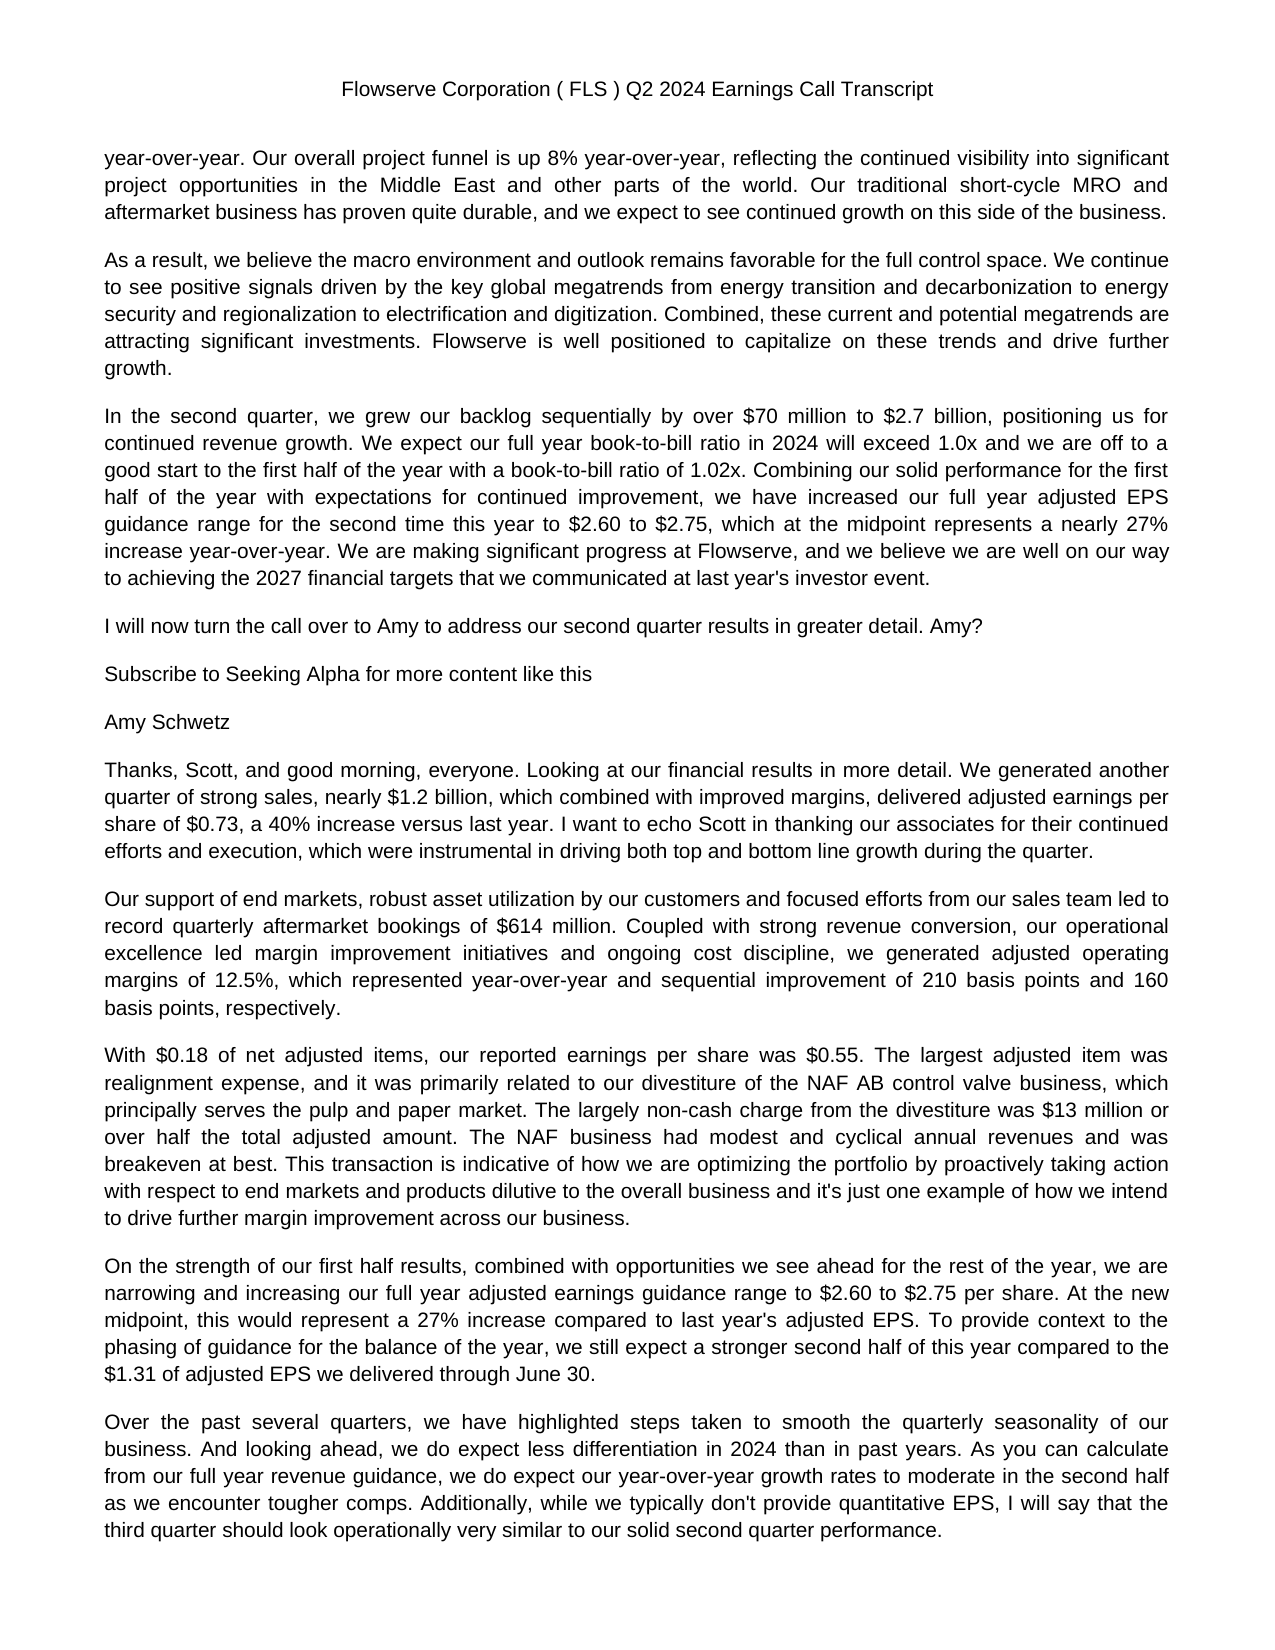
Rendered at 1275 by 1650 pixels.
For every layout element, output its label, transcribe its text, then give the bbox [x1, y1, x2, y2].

text In the second quarter, we grew our backlog sequentially by over $70 million to $2.7 billion, positioning us for continued revenue growth. We expect our full year book-to-bill ratio in 2024 will exceed 1.0x and we are off to a good start to the first half of the year with a book-to-bill ratio of 1.02x. Combining our solid performance for the first half of the year with expectations for continued improvement, we have increased our full year adjusted EPS guidance range for the second time this year to $2.60 to $2.75, which at the midpoint represents a nearly 27% increase year-over-year. We are making significant progress at Flowserve, and we believe we are well on our way to achieving the 2027 financial targets that we communicated at last year's investor event. [104, 401, 1171, 590]
text Amy Schwetz [104, 707, 1171, 734]
text As a result, we believe the macro environment and outlook remains favorable for the full control space. We continue to see positive signals driven by the key global megatrends from energy transition and decarbonization to energy security and regionalization to electrification and digitization. Combined, these current and potential megatrends are attracting significant investments. Flowserve is well positioned to capitalize on these trends and drive further growth. [104, 244, 1171, 380]
text Thanks, Scott, and good morning, everyone. Looking at our financial results in more detail. We generated another quarter of strong sales, nearly $1.2 billion, which combined with improved margins, delivered adjusted earnings per share of $0.73, a 40% increase versus last year. I want to echo Scott in thanking our associates for their continued efforts and execution, which were instrumental in driving both top and bottom line growth during the quarter. [104, 755, 1171, 863]
text With $0.18 of net adjusted items, our reported earnings per share was $0.55. The largest adjusted item was realignment expense, and it was primarily related to our divestiture of the NAF AB control valve business, which principally serves the pulp and paper market. The largely non-cash charge from the divestiture was $13 million or over half the total adjusted amount. The NAF business had modest and cyclical annual revenues and was breakeven at best. This transaction is indicative of how we are optimizing the portfolio by proactively taking action with respect to end markets and products dilutive to the overall business and it's just one example of how we intend to drive further margin improvement across our business. [104, 1040, 1171, 1230]
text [104, 142, 1171, 223]
text Over the past several quarters, we have highlighted steps taken to smooth the quarterly seasonality of our business. And looking ahead, we do expect less differentiation in 2024 than in past years. As you can calculate from our full year revenue guidance, we do expect our year-over-year growth rates to moderate in the second half as we encounter tougher comps. Additionally, while we typically don't provide quantitative EPS, I will say that the third quarter should look operationally very similar to our solid second quarter performance. [104, 1407, 1171, 1542]
text On the strength of our first half results, combined with opportunities we see ahead for the rest of the year, we are narrowing and increasing our full year adjusted earnings guidance range to $2.60 to $2.75 per share. At the new midpoint, this would represent a 27% increase compared to last year's adjusted EPS. To provide context to the phasing of guidance for the balance of the year, we still expect a stronger second half of this year compared to the $1.31 of adjusted EPS we delivered through June 30. [104, 1251, 1171, 1386]
text I will now turn the call over to Amy to address our second quarter results in greater detail. Amy? [104, 611, 1171, 638]
text Subscribe to Seeking Alpha for more content like this [104, 659, 1171, 686]
text Our support of end markets, robust asset utilization by our customers and focused efforts from our sales team led to record quarterly aftermarket bookings of $614 million. Coupled with strong revenue conversion, our operational excellence led margin improvement initiatives and ongoing cost discipline, we generated adjusted operating margins of 12.5%, which represented year-over-year and sequential improvement of 210 basis points and 160 basis points, respectively. [104, 884, 1171, 1019]
